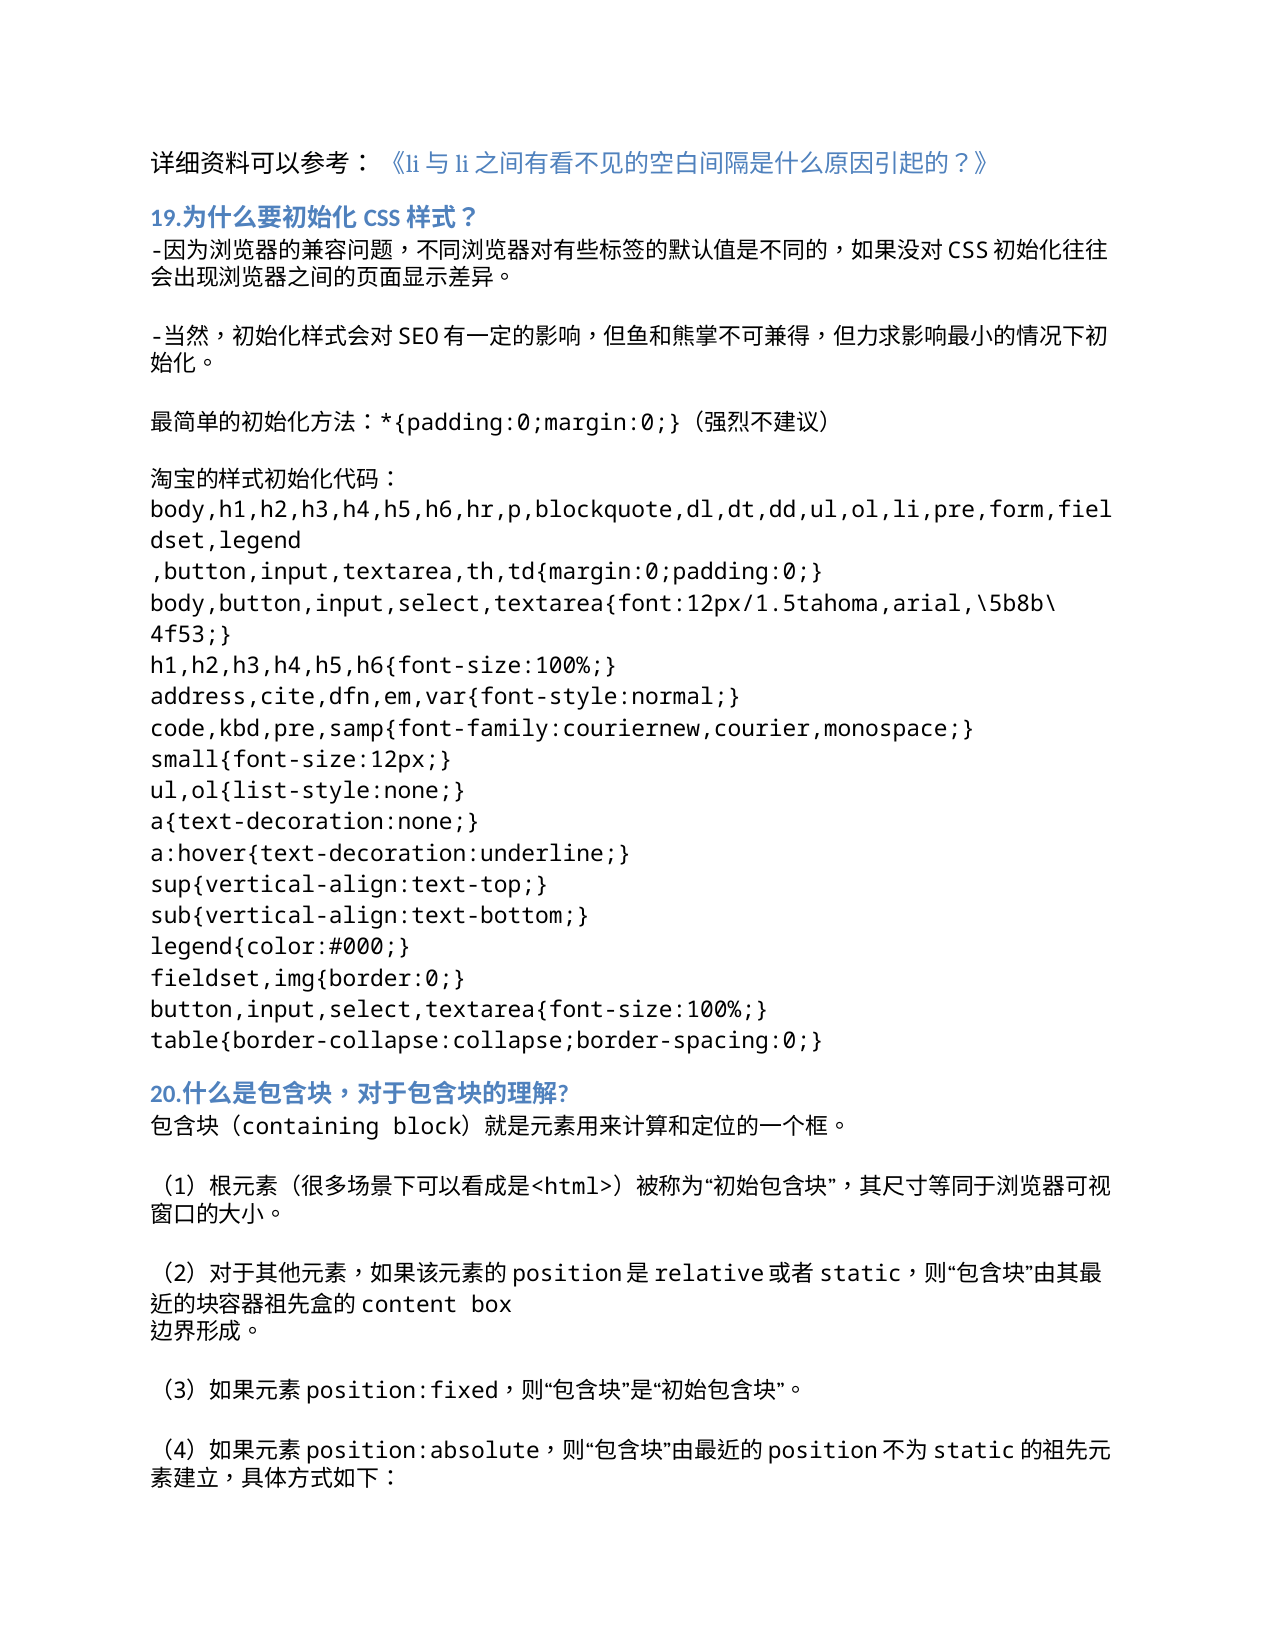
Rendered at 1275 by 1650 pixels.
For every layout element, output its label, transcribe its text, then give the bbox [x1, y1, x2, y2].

text 详细资料可以参考： 《li 与 li 之间有看不见的空白间隔是什么原因引起的？》 [150, 150, 1125, 179]
subtitle 19.为什么要初始化 CSS 样式？ [150, 199, 1125, 234]
text -因为浏览器的兼容问题，不同浏览器对有些标签的默认值是不同的，如果没对CSS初始化往往会出现浏览器之间的页面显示差异。 -当然，初始化样式会对SEO有一定的影响，但鱼和熊掌不可兼得，但力求影响最小的情况下初始化。 最简单的初始化方法：*{padding:0;margin:0;}（强烈不建议） 淘宝的样式初始化代码： body,h1,h2,h3,h4,h5,h6,hr,p,blockquote,dl,dt,dd,ul,ol,li,pre,form,fieldset,legend ,button,input,textarea,th,td{margin:0;padding:0;} body,button,input,select,textarea{font:12px/1.5tahoma,arial,\5b8b\4f53;} h1,h2,h3,h4,h5,h6{font-size:100%;} address,cite,dfn,em,var{font-style:normal;} code,kbd,pre,samp{font-family:couriernew,courier,monospace;} small{font-size:12px;} ul,ol{list-style:none;} a{text-decoration:none;} a:hover{text-decoration:underline;} sup{vertical-align:text-top;} sub{vertical-align:text-bottom;} legend{color:#000;} fieldset,img{border:0;} button,input,select,textarea{font-size:100%;} table{border-collapse:collapse;border-spacing:0;} [150, 234, 1125, 1055]
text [150, 1110, 1125, 1492]
subtitle 20.什么是包含块，对于包含块的理解? [150, 1076, 1125, 1110]
